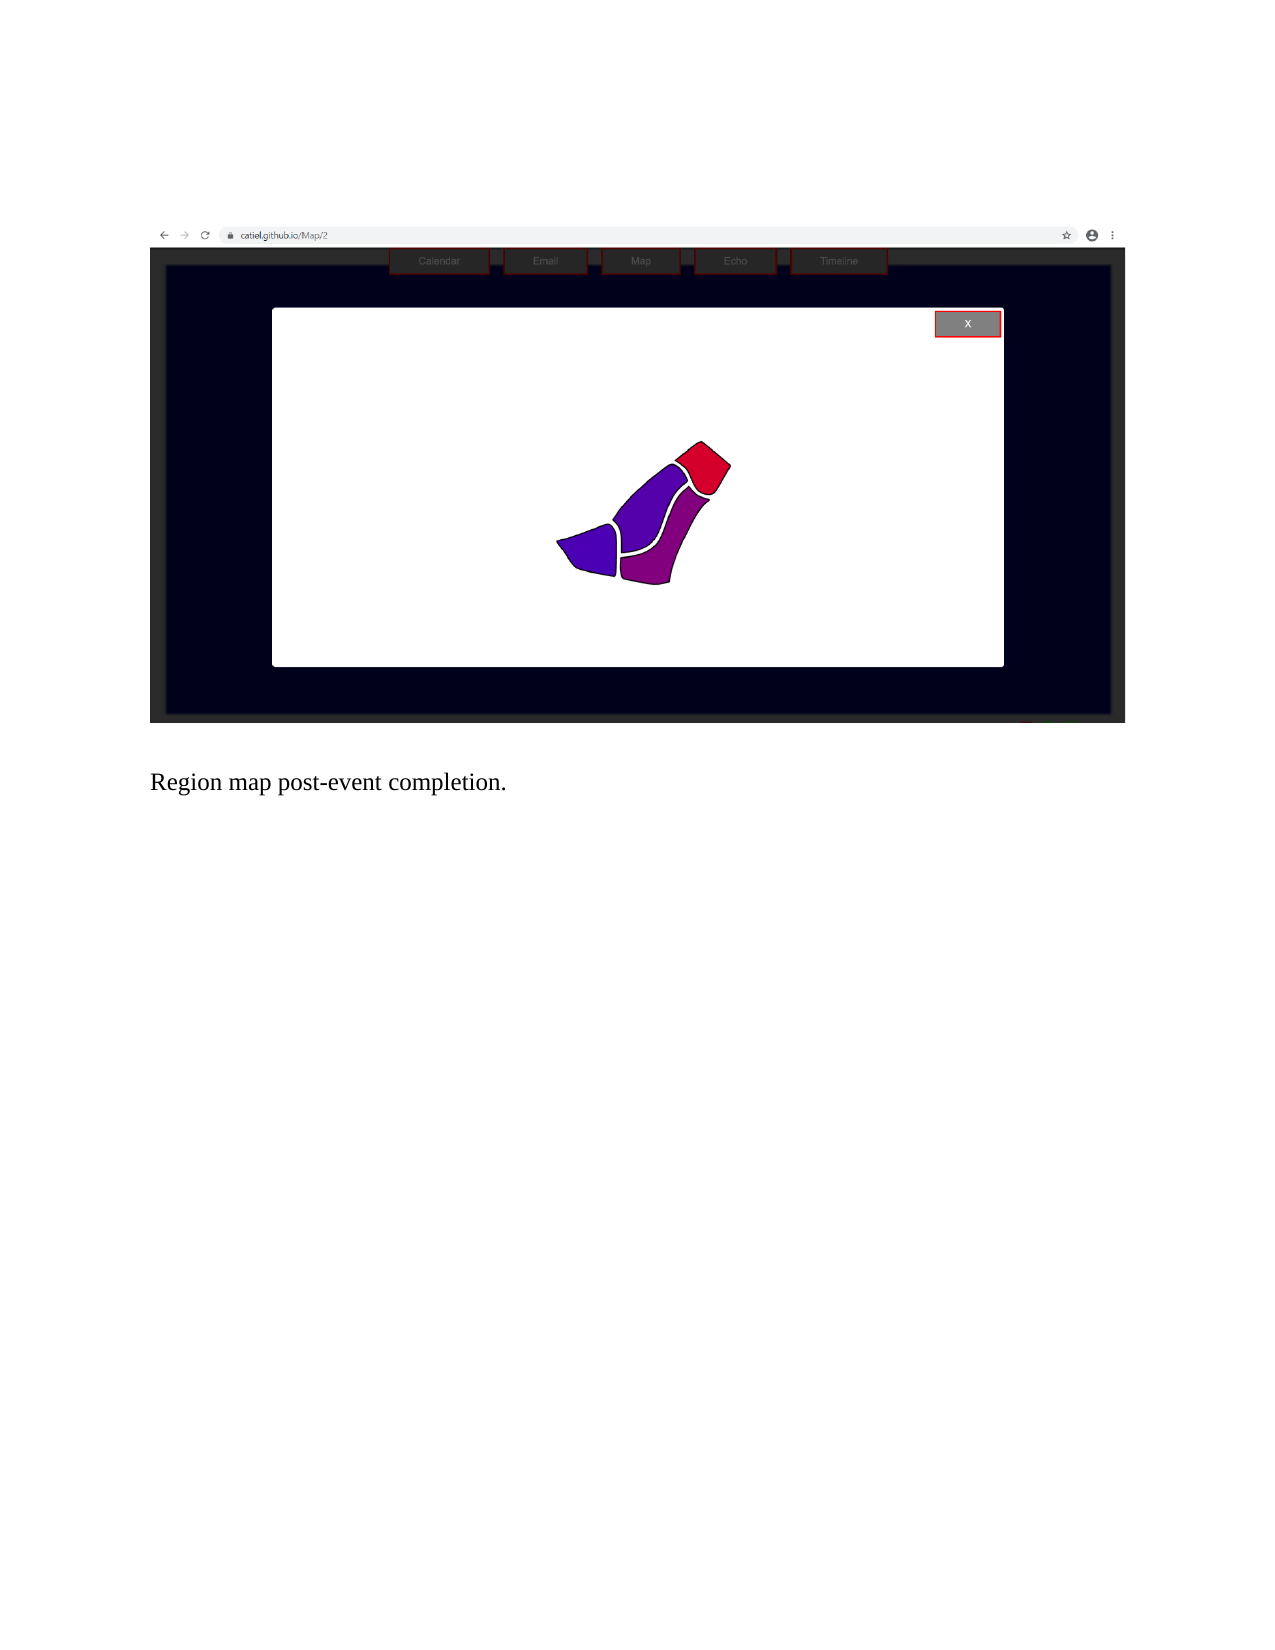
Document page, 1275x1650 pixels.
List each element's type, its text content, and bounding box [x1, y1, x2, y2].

text Region map post-event completion. [150, 767, 1125, 796]
picture [150, 224, 1125, 723]
